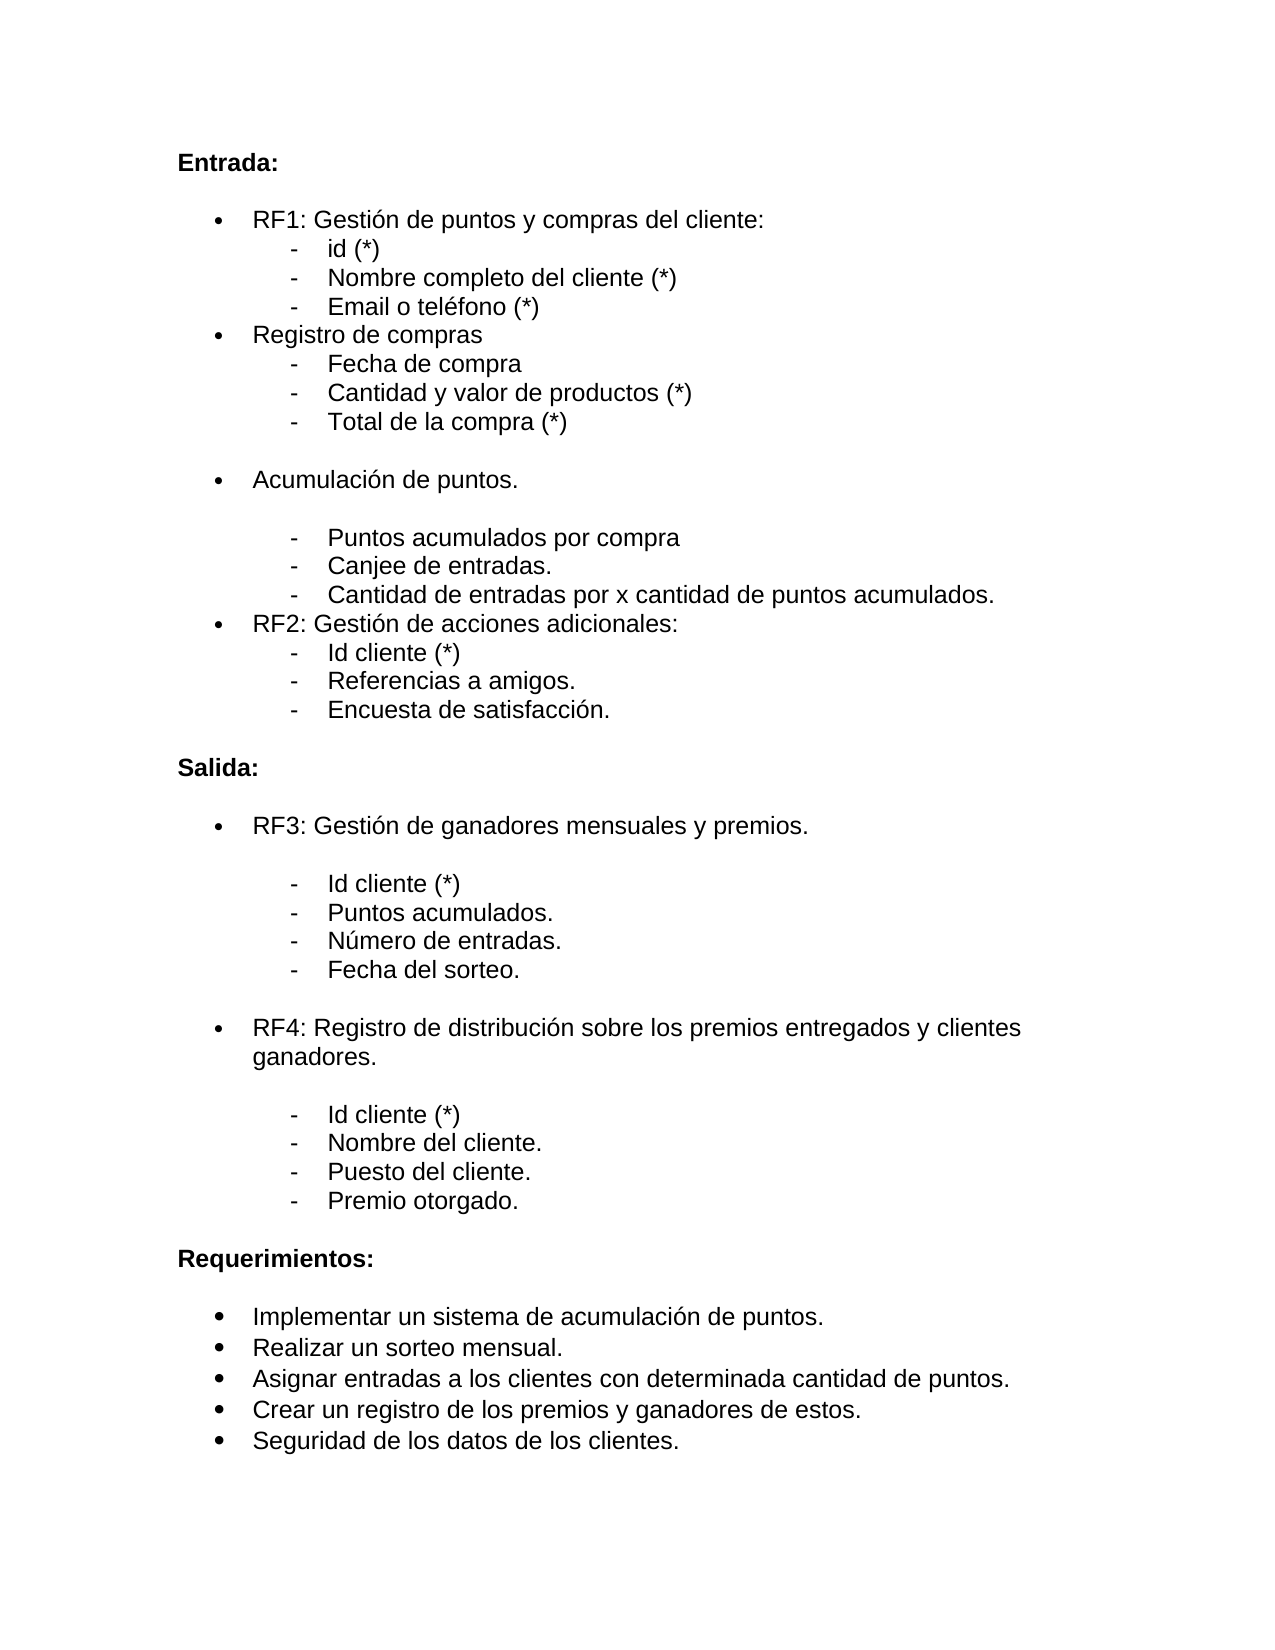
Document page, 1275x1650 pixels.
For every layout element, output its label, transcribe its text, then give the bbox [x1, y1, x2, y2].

text Salida: [177, 753, 1098, 782]
list Realizar un sorteo mensual. [215, 1333, 1098, 1362]
list Puntos acumulados. [290, 898, 1098, 926]
list RF4: Registro de distribución sobre los premios entregados y clientes ganadores. [215, 1013, 1098, 1071]
list RF1: Gestión de puntos y compras del cliente: [215, 206, 1098, 234]
list Total de la compra (*) [290, 407, 1098, 436]
list Asignar entradas a los clientes con determinada cantidad de puntos. [215, 1364, 1098, 1393]
list Email o teléfono (*) [290, 292, 1098, 321]
list Encuesta de satisfacción. [290, 695, 1098, 724]
list Id cliente (*) [290, 869, 1098, 898]
list Seguridad de los datos de los clientes. [215, 1426, 1098, 1455]
list Puesto del cliente. [290, 1157, 1098, 1186]
list Nombre completo del cliente (*) [290, 263, 1098, 292]
list Cantidad de entradas por x cantidad de puntos acumulados. [290, 580, 1098, 609]
list Número de entradas. [290, 926, 1098, 955]
list Acumulación de puntos. [215, 465, 1098, 493]
list Canjee de entradas. [290, 551, 1098, 580]
list Puntos acumulados por compra [290, 523, 1098, 551]
list Implementar un sistema de acumulación de puntos. [215, 1302, 1098, 1331]
list Registro de compras [215, 321, 1098, 349]
list Id cliente (*) [290, 1100, 1098, 1128]
list Fecha de compra [290, 349, 1098, 378]
list Nombre del cliente. [290, 1128, 1098, 1157]
list Fecha del sorteo. [290, 955, 1098, 984]
list RF2: Gestión de acciones adicionales: [215, 609, 1098, 638]
list RF3: Gestión de ganadores mensuales y premios. [215, 811, 1098, 840]
list Id cliente (*) [290, 638, 1098, 666]
text Requerimientos: [177, 1244, 1098, 1273]
list id (*) [290, 234, 1098, 263]
list Cantidad y valor de productos (*) [290, 378, 1098, 407]
list Referencias a amigos. [290, 666, 1098, 695]
list Premio otorgado. [290, 1186, 1098, 1215]
text Entrada: [177, 148, 1098, 176]
list Crear un registro de los premios y ganadores de estos. [215, 1395, 1098, 1424]
